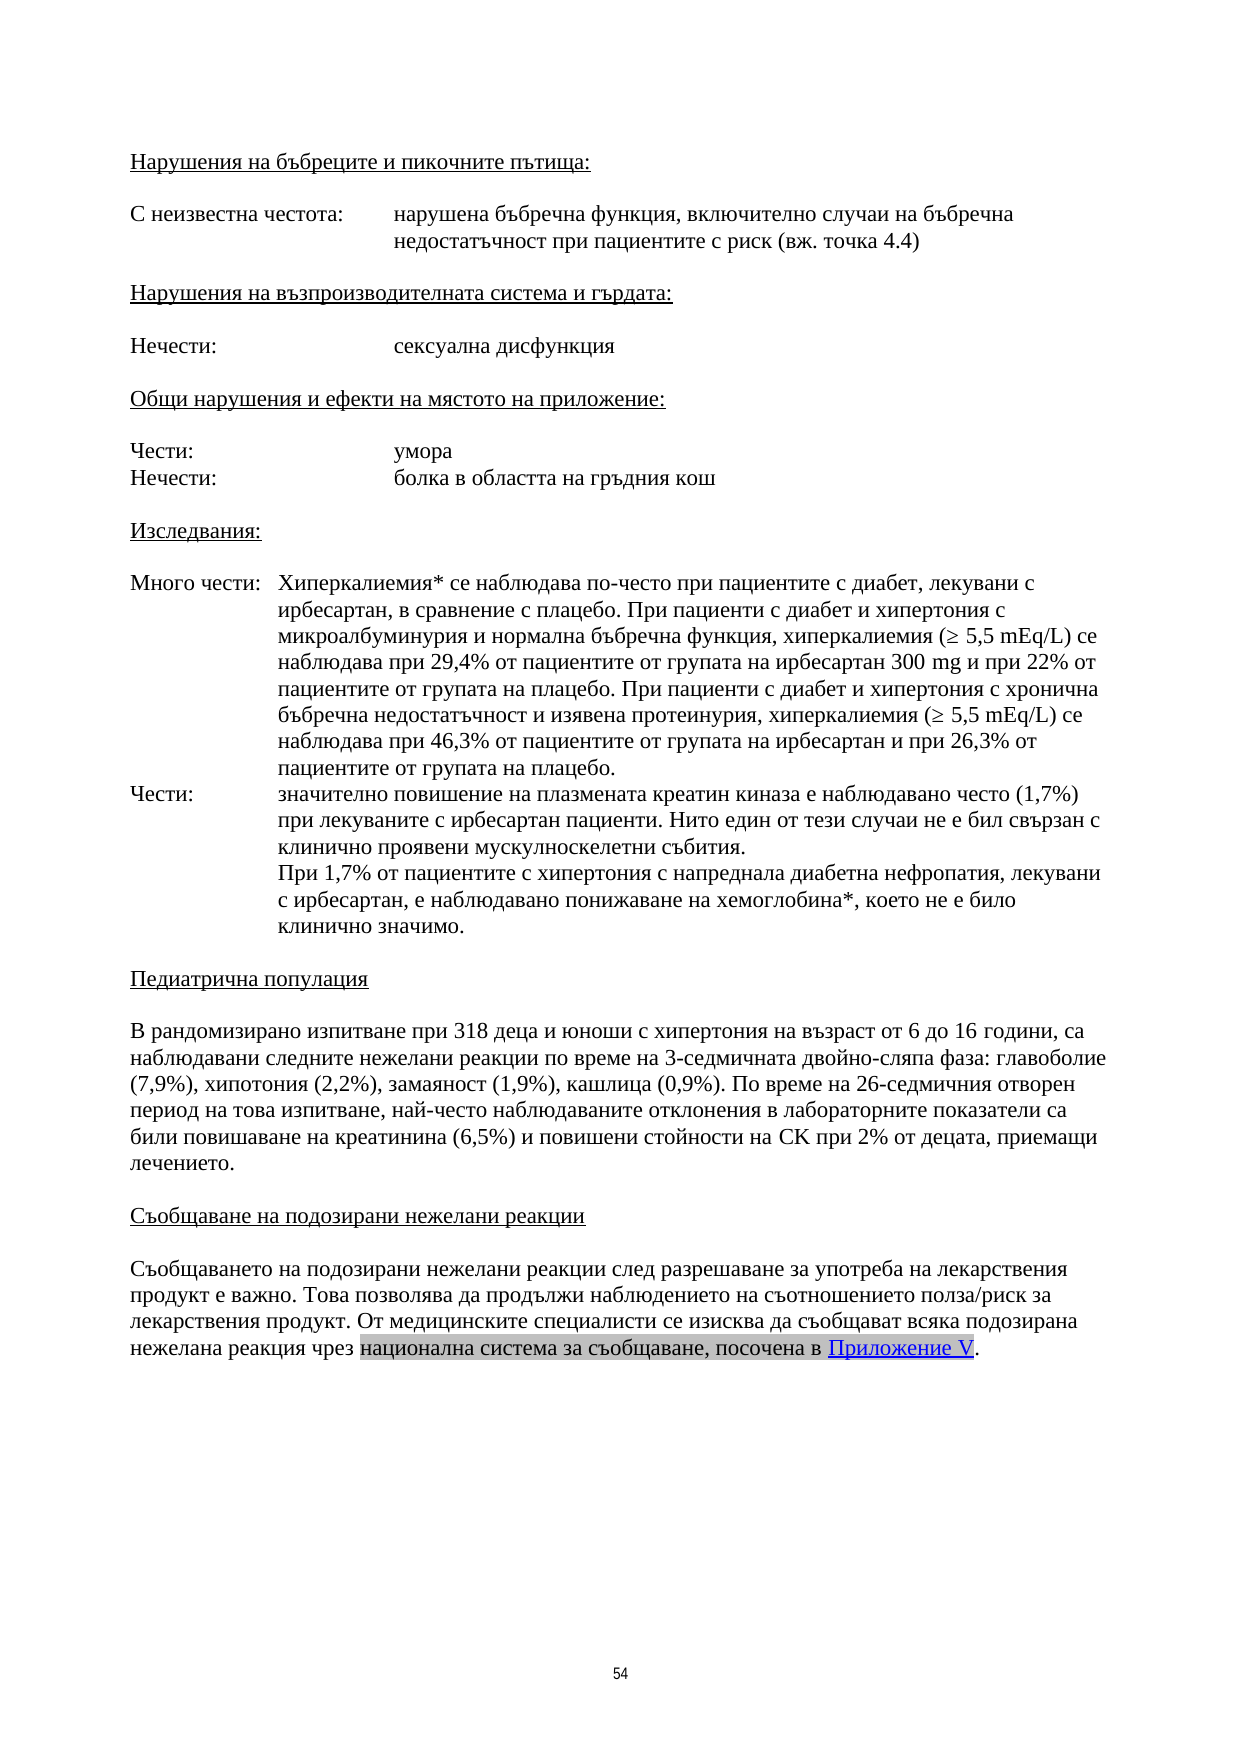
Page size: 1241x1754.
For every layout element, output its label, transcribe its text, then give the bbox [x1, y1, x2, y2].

text С неизвестна честота: нарушена бъбречна функция, включително случаи на бъбречна недостатъчност при пациентите с риск (вж. точка 4.4) [130, 200, 1111, 253]
text Нарушения на възпроизводителната система и гърдата: [130, 279, 1111, 306]
text Нечести: болка в областта на гръдния кош [130, 464, 1111, 490]
text Общи нарушения и ефекти на мястото на приложение: [130, 385, 1111, 411]
text Нарушения на бъбреците и пикочните пътища: [130, 148, 1111, 174]
text Изследвания: [130, 517, 1111, 543]
text Чести: значително повишение на плазмената креатин киназа е наблюдавано често (1,7%) при лекуваните с ирбесартан пациенти. Нито един от тези случаи не е бил свързан с клинично проявени мускулноскелетни събития. [130, 780, 1111, 859]
text При 1,7% от пациентите с хипертония с напреднала диабетна нефропатия, лекувани с ирбесартан, е наблюдавано понижаване на хемоглобина*, което не е било клинично значимо. [130, 859, 1111, 938]
text Чести: умора [130, 438, 1111, 464]
text Съобщаването на подозирани нежелани реакции след разрешаване за употреба на лекарствения продукт е важно. Това позволява да продължи наблюдението на съотношението полза/риск за лекарствения продукт. От медицинските специалисти се изисква да съобщават всяка подозирана нежелана реакция чрез национална система за съобщаване, посочена в Приложение V. [130, 1254, 1111, 1360]
text В рандомизирано изпитване при 318 деца и юноши с хипертония на възраст от 6 до 16 години, са наблюдавани следните нежелани реакции по време на 3-седмичната двойно-сляпа фаза: главоболие (7,9%), хипотония (2,2%), замаяност (1,9%), кашлица (0,9%). По време на 26-седмичния отворен период на това изпитване, най-често наблюдаваните отклонения в лабораторните показатели са били повишаване на креатинина (6,5%) и повишени стойности на CK при 2% от децата, приемащи лечението. [130, 1017, 1111, 1176]
text Съобщаване на подозирани нежелани реакции [130, 1202, 1111, 1228]
text Педиатрична популация [130, 965, 1111, 991]
text Много чести: Хиперкалиемия* се наблюдава по-често при пациентите с диабет, лекувани с ирбесартан, в сравнение с плацебо. При пациенти с диабет и хипертония с микроалбуминурия и нормална бъбречна функция, хиперкалиемия (≥ 5,5 mEq/L) се наблюдава при 29,4% от пациентите от групата на ирбесартан 300 mg и при 22% от пациентите от групата на плацебо. При пациенти с диабет и хипертония с хронична бъбречна недостатъчност и изявена протеинурия, хиперкалиемия (≥ 5,5 mEq/L) се наблюдава при 46,3% от пациентите от групата на ирбесартан и при 26,3% от пациентите от групата на плацебо. [130, 569, 1111, 780]
text Нечести: сексуална дисфункция [130, 332, 1111, 358]
